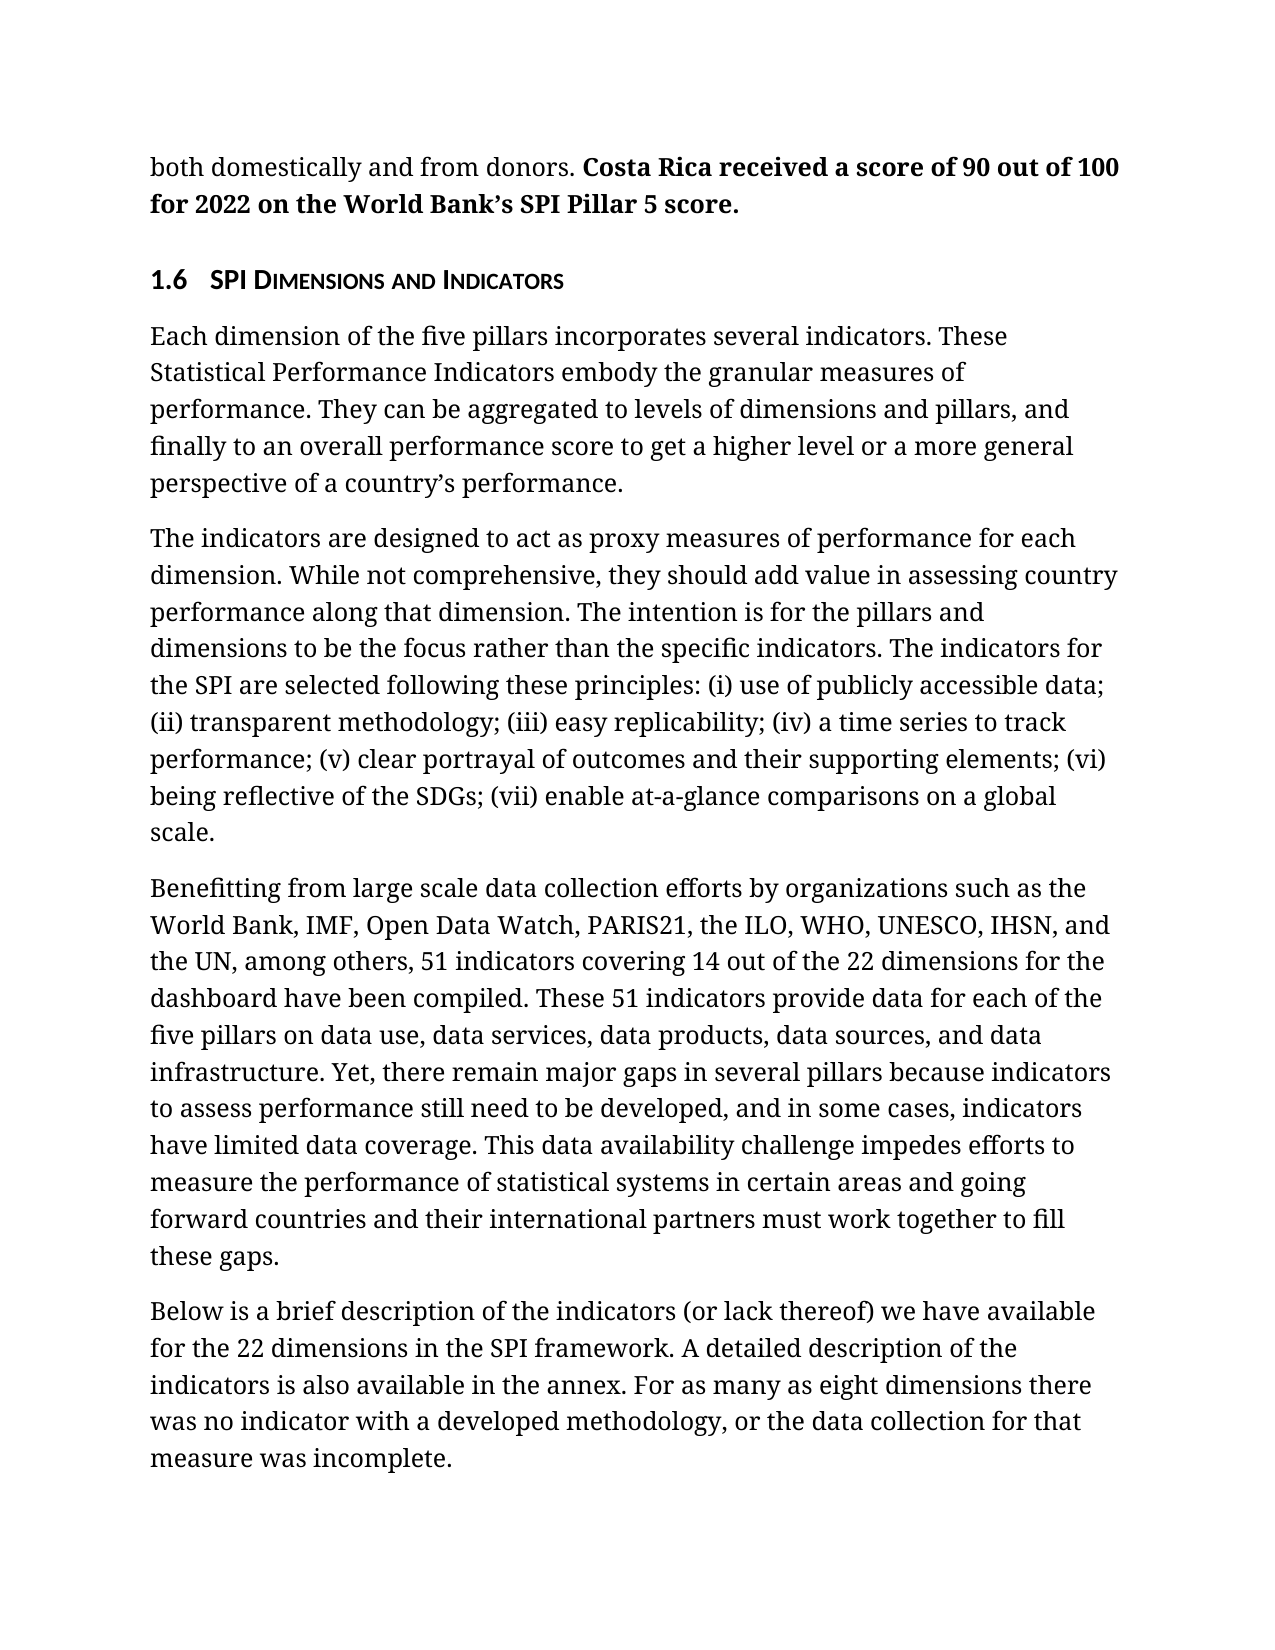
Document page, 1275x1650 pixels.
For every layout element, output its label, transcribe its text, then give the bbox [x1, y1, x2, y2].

text Benefitting from large scale data collection efforts by organizations such as the World Bank, IMF, Open Data Watch, PARIS21, the ILO, WHO, UNESCO, IHSN, and the UN, among others, 51 indicators covering 14 out of the 22 dimensions for the dashboard have been compiled. These 51 indicators provide data for each of the five pillars on data use, data services, data products, data sources, and data infrastructure. Yet, there remain major gaps in several pillars because indicators to assess performance still need to be developed, and in some cases, indicators have limited data coverage. This data availability challenge impedes efforts to measure the performance of statistical systems in certain areas and going forward countries and their international partners must work together to fill these gaps. [150, 871, 1125, 1272]
subtitle SPI Dimensions and Indicators [150, 261, 1125, 297]
text The indicators are designed to act as proxy measures of performance for each dimension. While not comprehensive, they should add value in assessing country performance along that dimension. The intention is for the pillars and dimensions to be the focus rather than the specific indicators. The indicators for the SPI are selected following these principles: (i) use of publicly accessible data; (ii) transparent methodology; (iii) easy replicability; (iv) a time series to track performance; (v) clear portrayal of outcomes and their supporting elements; (vi) being reflective of the SDGs; (vii) enable at-a-glance comparisons on a global scale. [150, 521, 1125, 849]
text Each dimension of the five pillars incorporates several indicators. These Statistical Performance Indicators embody the granular measures of performance. They can be aggregated to levels of dimensions and pillars, and finally to an overall performance score to get a higher level or a more general perspective of a country’s performance. [150, 318, 1125, 499]
